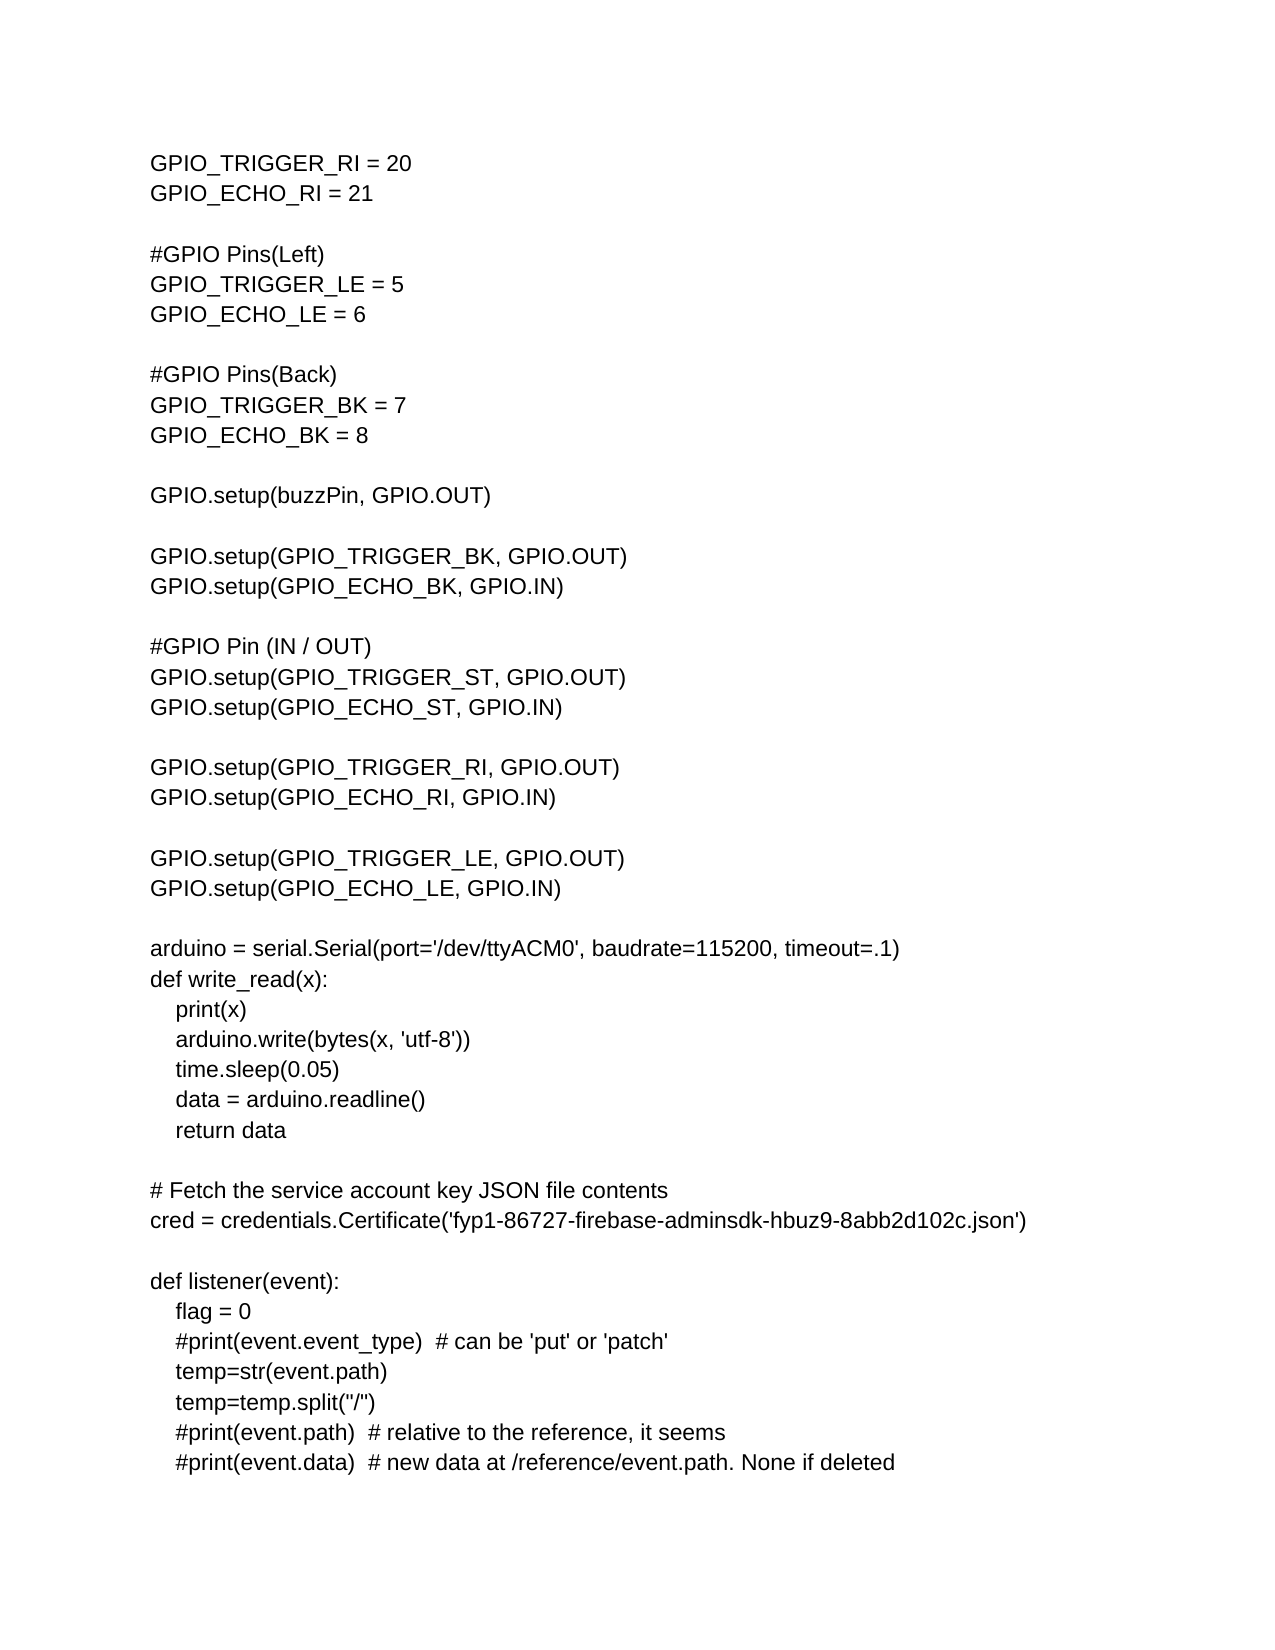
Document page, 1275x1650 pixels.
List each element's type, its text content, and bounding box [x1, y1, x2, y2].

text GPIO.setup(GPIO_ECHO_ST, GPIO.IN) [150, 694, 1125, 720]
text GPIO_ECHO_RI = 21 [150, 180, 1125, 207]
text GPIO_ECHO_BK = 8 [150, 422, 1125, 448]
text return data [150, 1117, 1125, 1143]
text GPIO.setup(GPIO_ECHO_LE, GPIO.IN) [150, 875, 1125, 901]
text GPIO.setup(GPIO_TRIGGER_LE, GPIO.OUT) [150, 845, 1125, 871]
text temp=temp.split("/") [150, 1388, 1125, 1415]
text GPIO.setup(GPIO_TRIGGER_BK, GPIO.OUT) [150, 543, 1125, 569]
text GPIO.setup(GPIO_TRIGGER_ST, GPIO.OUT) [150, 663, 1125, 690]
text GPIO.setup(GPIO_TRIGGER_RI, GPIO.OUT) [150, 754, 1125, 781]
text arduino.write(bytes(x, 'utf-8')) [150, 1026, 1125, 1052]
text GPIO_TRIGGER_LE = 5 [150, 271, 1125, 297]
text def listener(event): [150, 1268, 1125, 1294]
text GPIO_TRIGGER_BK = 7 [150, 392, 1125, 418]
text #print(event.path) # relative to the reference, it seems [150, 1419, 1125, 1445]
text GPIO.setup(GPIO_ECHO_RI, GPIO.IN) [150, 784, 1125, 811]
text cred = credentials.Certificate('fyp1-86727-firebase-adminsdk-hbuz9-8abb2d102c.json') [150, 1207, 1125, 1234]
text temp=str(event.path) [150, 1358, 1125, 1385]
text time.sleep(0.05) [150, 1056, 1125, 1083]
text flag = 0 [150, 1298, 1125, 1324]
text #GPIO Pins(Back) [150, 361, 1125, 388]
text #GPIO Pins(Left) [150, 241, 1125, 267]
text #GPIO Pin (IN / OUT) [150, 633, 1125, 660]
text arduino = serial.Serial(port='/dev/ttyACM0', baudrate=115200, timeout=.1) [150, 935, 1125, 962]
text # Fetch the service account key JSON file contents [150, 1177, 1125, 1203]
text data = arduino.readline() [150, 1086, 1125, 1113]
text #print(event.data) # new data at /reference/event.path. None if deleted [150, 1449, 1125, 1475]
text GPIO_TRIGGER_RI = 20 [150, 150, 1125, 176]
text GPIO.setup(buzzPin, GPIO.OUT) [150, 482, 1125, 509]
text print(x) [150, 996, 1125, 1022]
text #print(event.event_type) # can be 'put' or 'patch' [150, 1328, 1125, 1354]
text GPIO.setup(GPIO_ECHO_BK, GPIO.IN) [150, 573, 1125, 599]
text GPIO_ECHO_LE = 6 [150, 301, 1125, 327]
text def write_read(x): [150, 966, 1125, 992]
